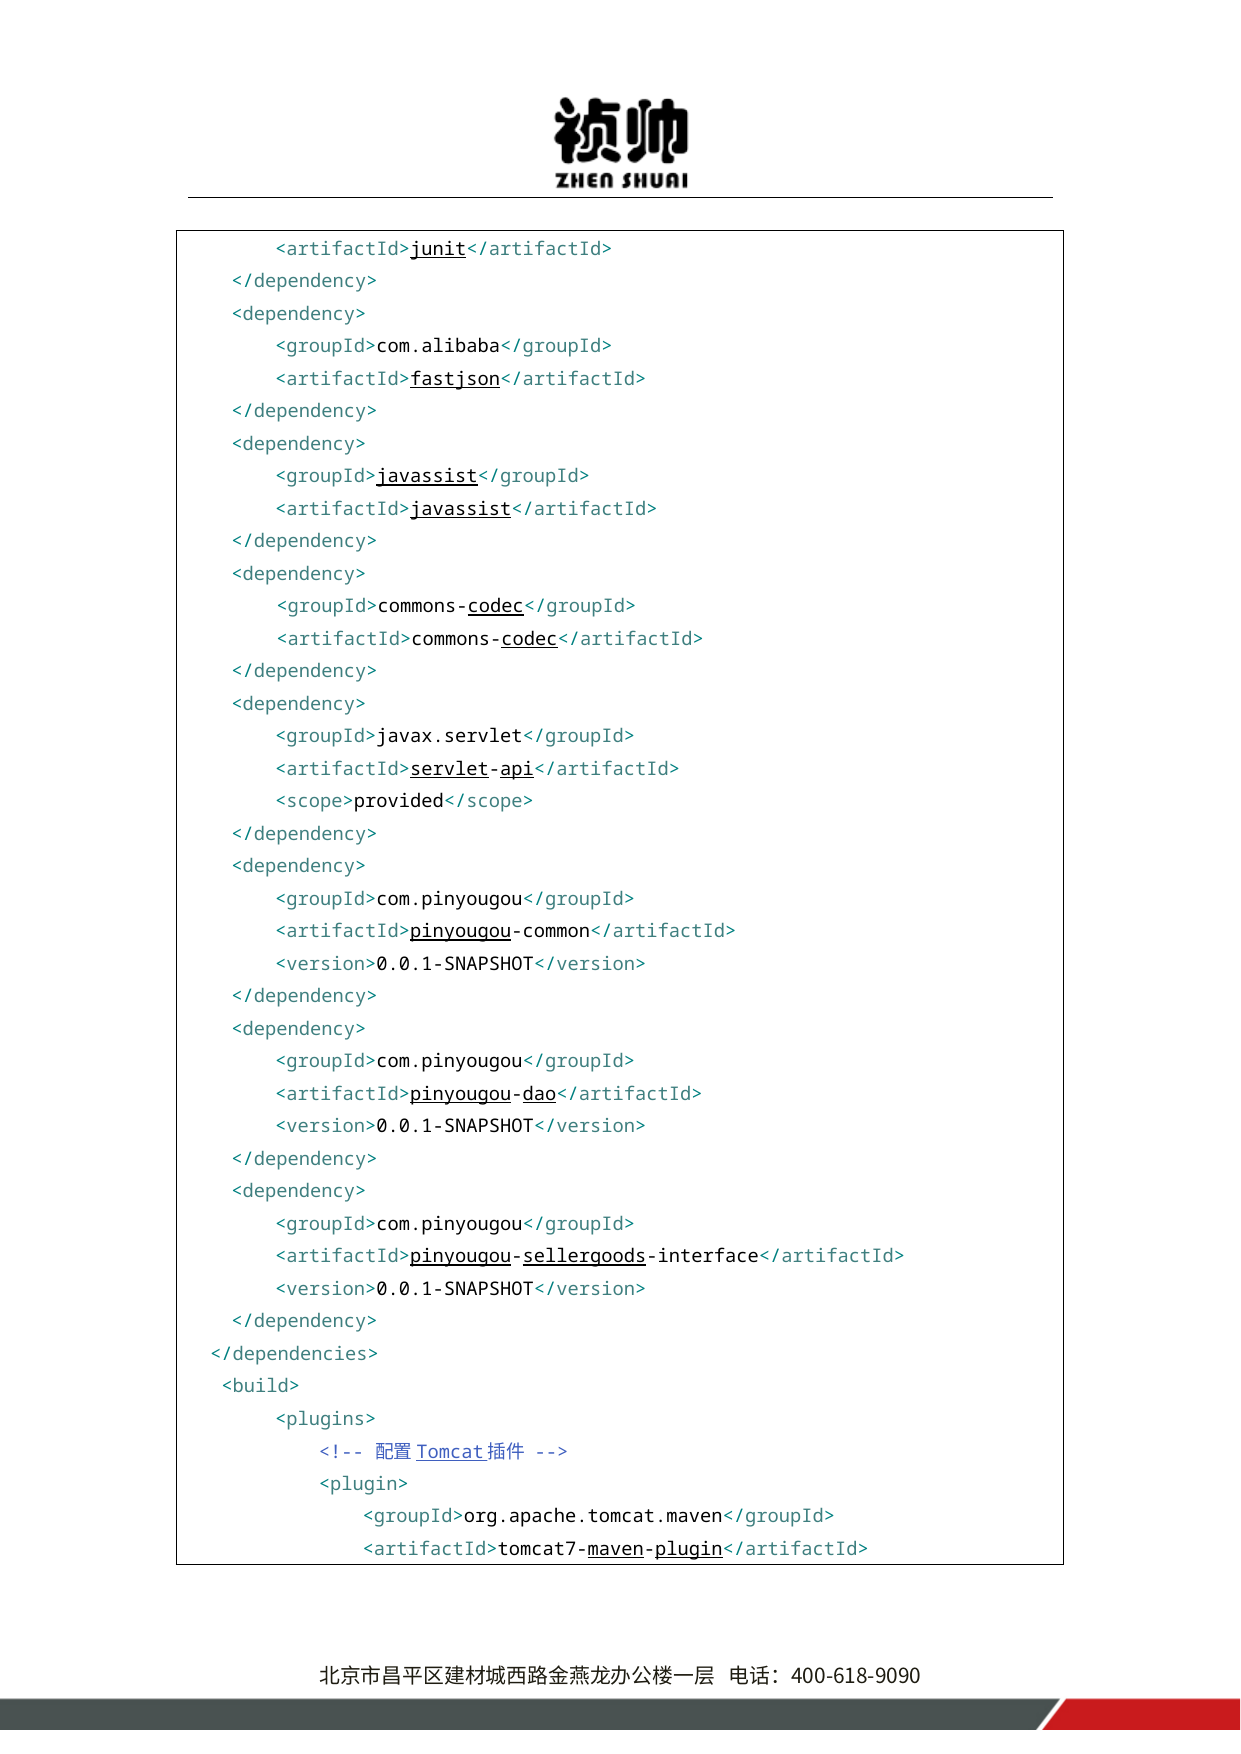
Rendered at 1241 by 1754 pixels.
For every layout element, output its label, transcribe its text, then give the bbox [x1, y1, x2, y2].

picture [0, 1639, 1241, 1730]
picture [543, 88, 697, 195]
